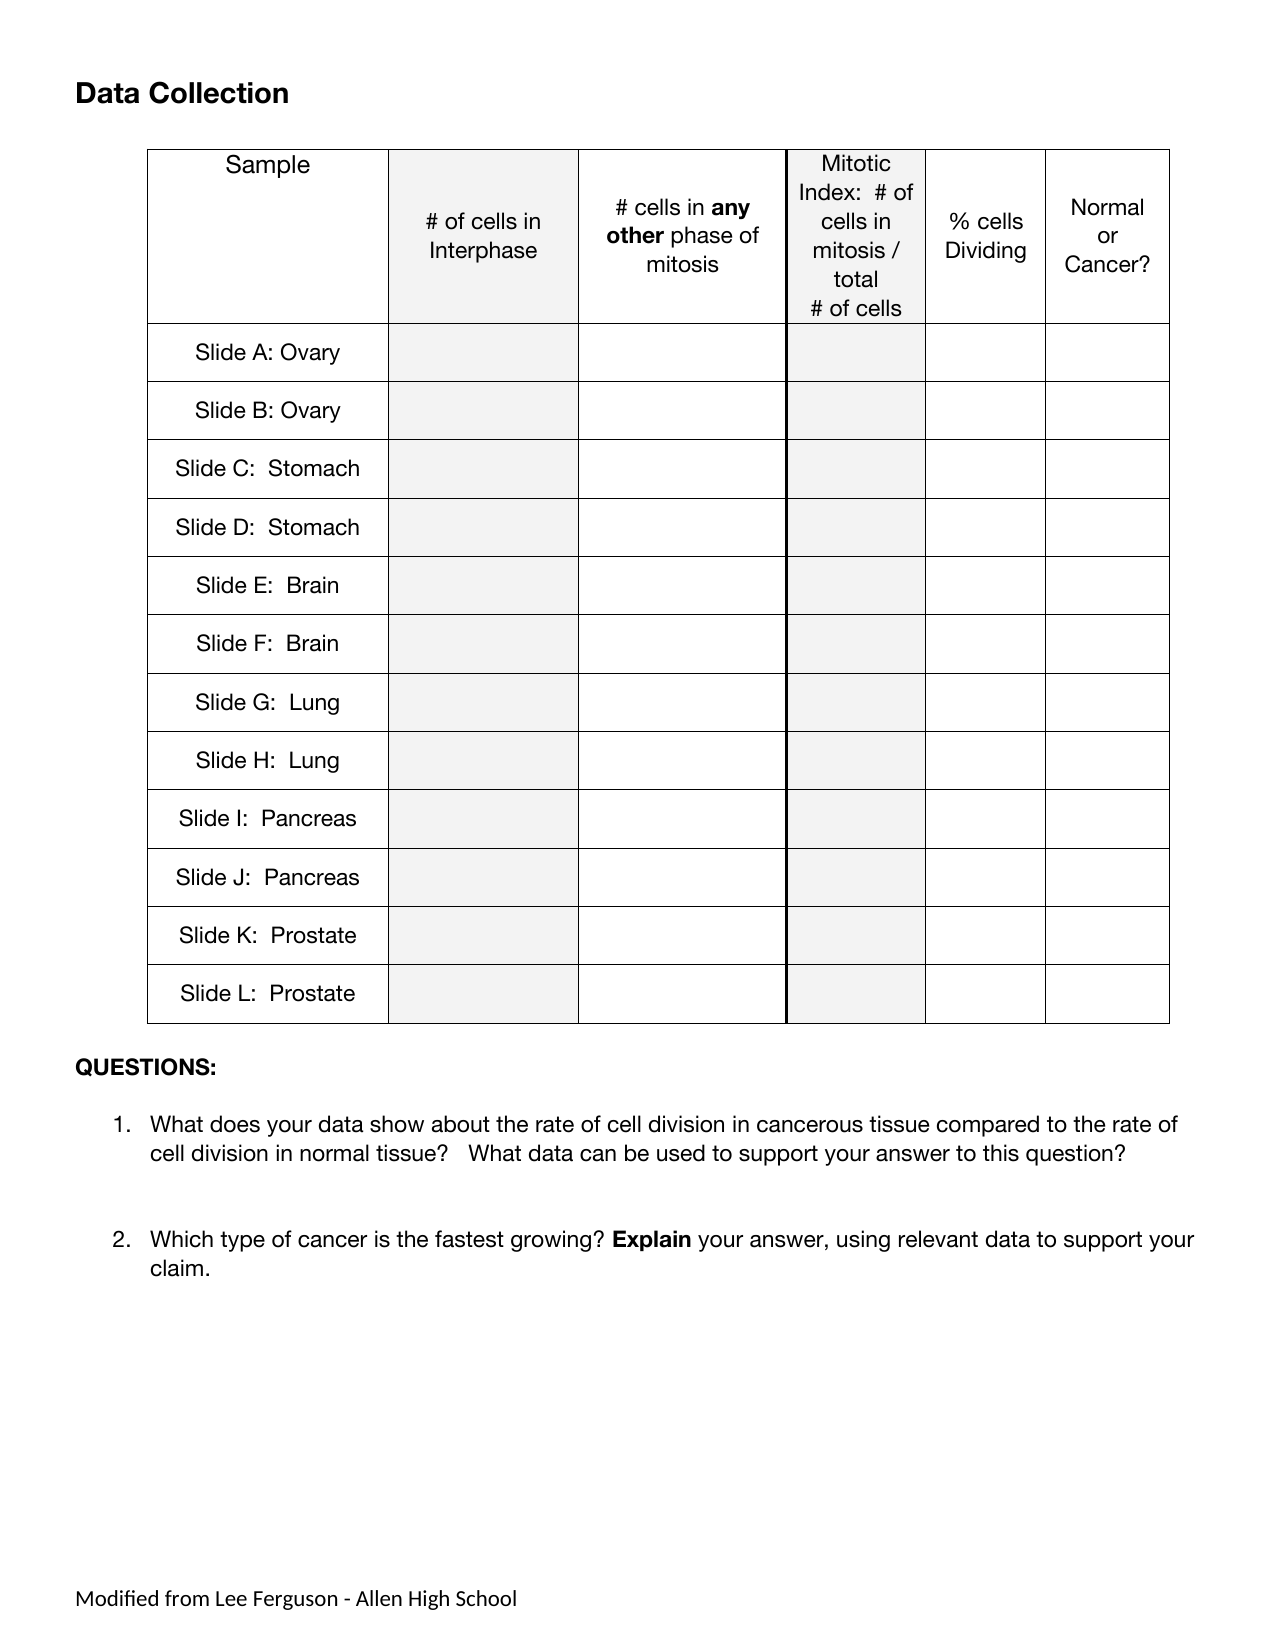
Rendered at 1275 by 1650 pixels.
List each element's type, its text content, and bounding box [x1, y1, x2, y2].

table_cell Slide K: Prostate [148, 907, 388, 964]
table_cell [1046, 557, 1169, 614]
table_header # cells in any other phase of mitosis [579, 150, 785, 323]
table_cell [389, 674, 578, 731]
table_cell [389, 499, 578, 556]
table_cell [926, 790, 1045, 848]
table_cell [389, 790, 578, 848]
list What does your data show about the rate of cell division in cancerous tissue compared to the rate of cell division in normal tissue? What data can be used to support your answer to this question? [112, 1111, 1200, 1168]
table_cell [389, 324, 578, 381]
table_cell [926, 440, 1045, 498]
table_cell [788, 732, 925, 789]
table_cell [579, 790, 785, 848]
table_cell [579, 732, 785, 789]
table_header Mitotic Index: # of cells in mitosis / total # of cells [788, 150, 925, 323]
table_cell [788, 382, 925, 439]
table_cell Slide E: Brain [148, 557, 388, 614]
table_cell [1046, 382, 1169, 439]
table_cell [926, 382, 1045, 439]
table_cell [926, 674, 1045, 731]
table_cell Slide A: Ovary [148, 324, 388, 381]
table_cell [926, 615, 1045, 673]
table_cell Slide L: Prostate [148, 965, 388, 1023]
table_cell [788, 615, 925, 673]
table_cell [1046, 849, 1169, 906]
table_cell [579, 557, 785, 614]
table_cell Slide D: Stomach [148, 499, 388, 556]
table_cell [579, 965, 785, 1023]
table_cell Slide B: Ovary [148, 382, 388, 439]
table_cell [579, 849, 785, 906]
table_cell [389, 615, 578, 673]
table_cell [1046, 674, 1169, 731]
text Data Collection [75, 75, 1200, 112]
table_header % cells Dividing [926, 150, 1045, 323]
table_cell [579, 324, 785, 381]
text QUESTIONS: [75, 1053, 1200, 1082]
table_cell [1046, 440, 1169, 498]
table_cell [926, 849, 1045, 906]
table_cell [579, 440, 785, 498]
table_cell [389, 907, 578, 964]
table_cell [926, 324, 1045, 381]
table_cell [1046, 732, 1169, 789]
table_cell [1046, 790, 1169, 848]
table_cell [926, 965, 1045, 1023]
table_cell [788, 849, 925, 906]
table_cell [926, 907, 1045, 964]
table_cell [788, 790, 925, 848]
table_cell [788, 557, 925, 614]
table_header # of cells in Interphase [389, 150, 578, 323]
table_cell [389, 965, 578, 1023]
table_cell [926, 732, 1045, 789]
table_cell [1046, 499, 1169, 556]
table_cell Slide F: Brain [148, 615, 388, 673]
table_cell [1046, 324, 1169, 381]
table_cell [788, 499, 925, 556]
table_cell [579, 674, 785, 731]
table_cell Slide C: Stomach [148, 440, 388, 498]
table_cell Slide H: Lung [148, 732, 388, 789]
table_cell Slide J: Pancreas [148, 849, 388, 906]
table_cell [389, 382, 578, 439]
table_cell [579, 382, 785, 439]
table_cell [579, 907, 785, 964]
table_cell [788, 907, 925, 964]
table_cell [389, 849, 578, 906]
table_cell [389, 557, 578, 614]
table_header Normal or Cancer? [1046, 150, 1169, 323]
table_cell [579, 615, 785, 673]
table_cell Slide I: Pancreas [148, 790, 388, 848]
table_cell [788, 440, 925, 498]
table_cell [389, 440, 578, 498]
table_cell [926, 499, 1045, 556]
table_cell [389, 732, 578, 789]
table_cell [788, 324, 925, 381]
table_cell [579, 499, 785, 556]
table_cell [1046, 907, 1169, 964]
table_cell Slide G: Lung [148, 674, 388, 731]
list Which type of cancer is the fastest growing? Explain your answer, using relevant data to support your claim. [112, 1225, 1200, 1283]
table_cell [926, 557, 1045, 614]
table_cell [788, 674, 925, 731]
table_cell [1046, 965, 1169, 1023]
table_cell [788, 965, 925, 1023]
table_cell [1046, 615, 1169, 673]
table_header Sample [148, 150, 388, 323]
